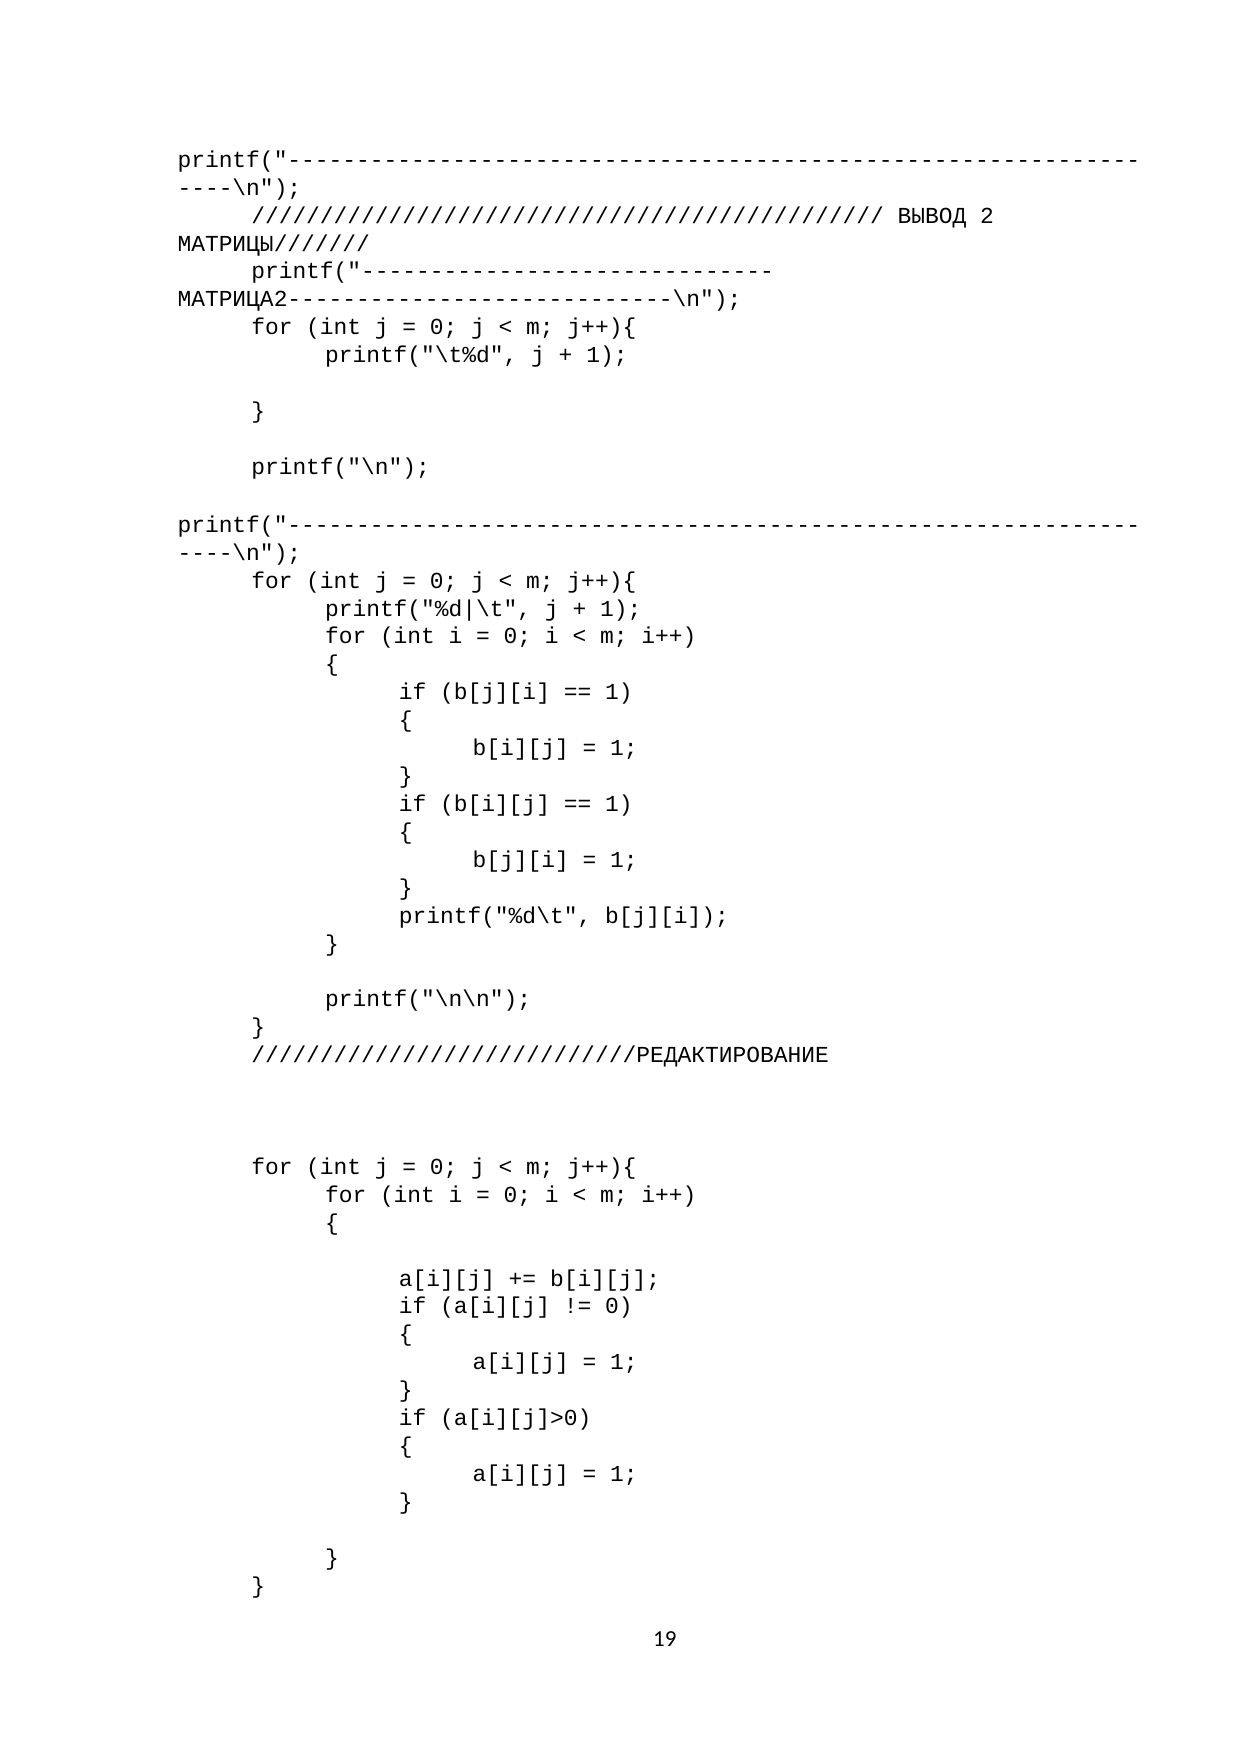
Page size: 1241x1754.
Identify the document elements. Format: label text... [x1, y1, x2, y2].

text a[i][j] += b[i][j]; [177, 1267, 1152, 1293]
text } [177, 932, 1152, 958]
text { [177, 708, 1152, 734]
text { [177, 653, 1152, 679]
text ////////////////////////////////////////////// ВЫВОД 2 МАТРИЦЫ/////// [177, 204, 1152, 258]
text printf("------------------------------МАТРИЦА2----------------------------\n"); [177, 260, 1152, 314]
text if (b[j][i] == 1) [177, 681, 1152, 707]
text ////////////////////////////РЕДАКТИРОВАНИЕ [177, 1043, 1152, 1069]
text } [177, 1490, 1152, 1516]
text if (b[i][j] == 1) [177, 792, 1152, 818]
text if (a[i][j]>0) [177, 1406, 1152, 1432]
text printf("\t%d", j + 1); [177, 343, 1152, 369]
text } [177, 1378, 1152, 1404]
text } [177, 1574, 1152, 1600]
text { [177, 1434, 1152, 1460]
text a[i][j] = 1; [177, 1351, 1152, 1377]
text for (int j = 0; j < m; j++){ [177, 569, 1152, 595]
text { [177, 820, 1152, 846]
text for (int j = 0; j < m; j++){ [177, 1155, 1152, 1181]
text for (int i = 0; i < m; i++) [177, 625, 1152, 651]
text printf("\n\n"); [177, 988, 1152, 1014]
text { [177, 1323, 1152, 1349]
text b[i][j] = 1; [177, 736, 1152, 762]
text printf("%d|\t", j + 1); [177, 597, 1152, 623]
text printf("------------------------------------------------------------------\n"); [177, 118, 1152, 202]
text } [177, 764, 1152, 790]
text for (int i = 0; i < m; i++) [177, 1183, 1152, 1209]
text printf("------------------------------------------------------------------\n"); [177, 483, 1152, 567]
text for (int j = 0; j < m; j++){ [177, 316, 1152, 342]
text printf("\n"); [177, 455, 1152, 481]
text { [177, 1211, 1152, 1237]
text b[j][i] = 1; [177, 848, 1152, 874]
text printf("%d\t", b[j][i]); [177, 904, 1152, 930]
text } [177, 1016, 1152, 1042]
text } [177, 399, 1152, 425]
text } [177, 876, 1152, 902]
text if (a[i][j] != 0) [177, 1295, 1152, 1321]
text } [177, 1546, 1152, 1572]
text a[i][j] = 1; [177, 1462, 1152, 1488]
